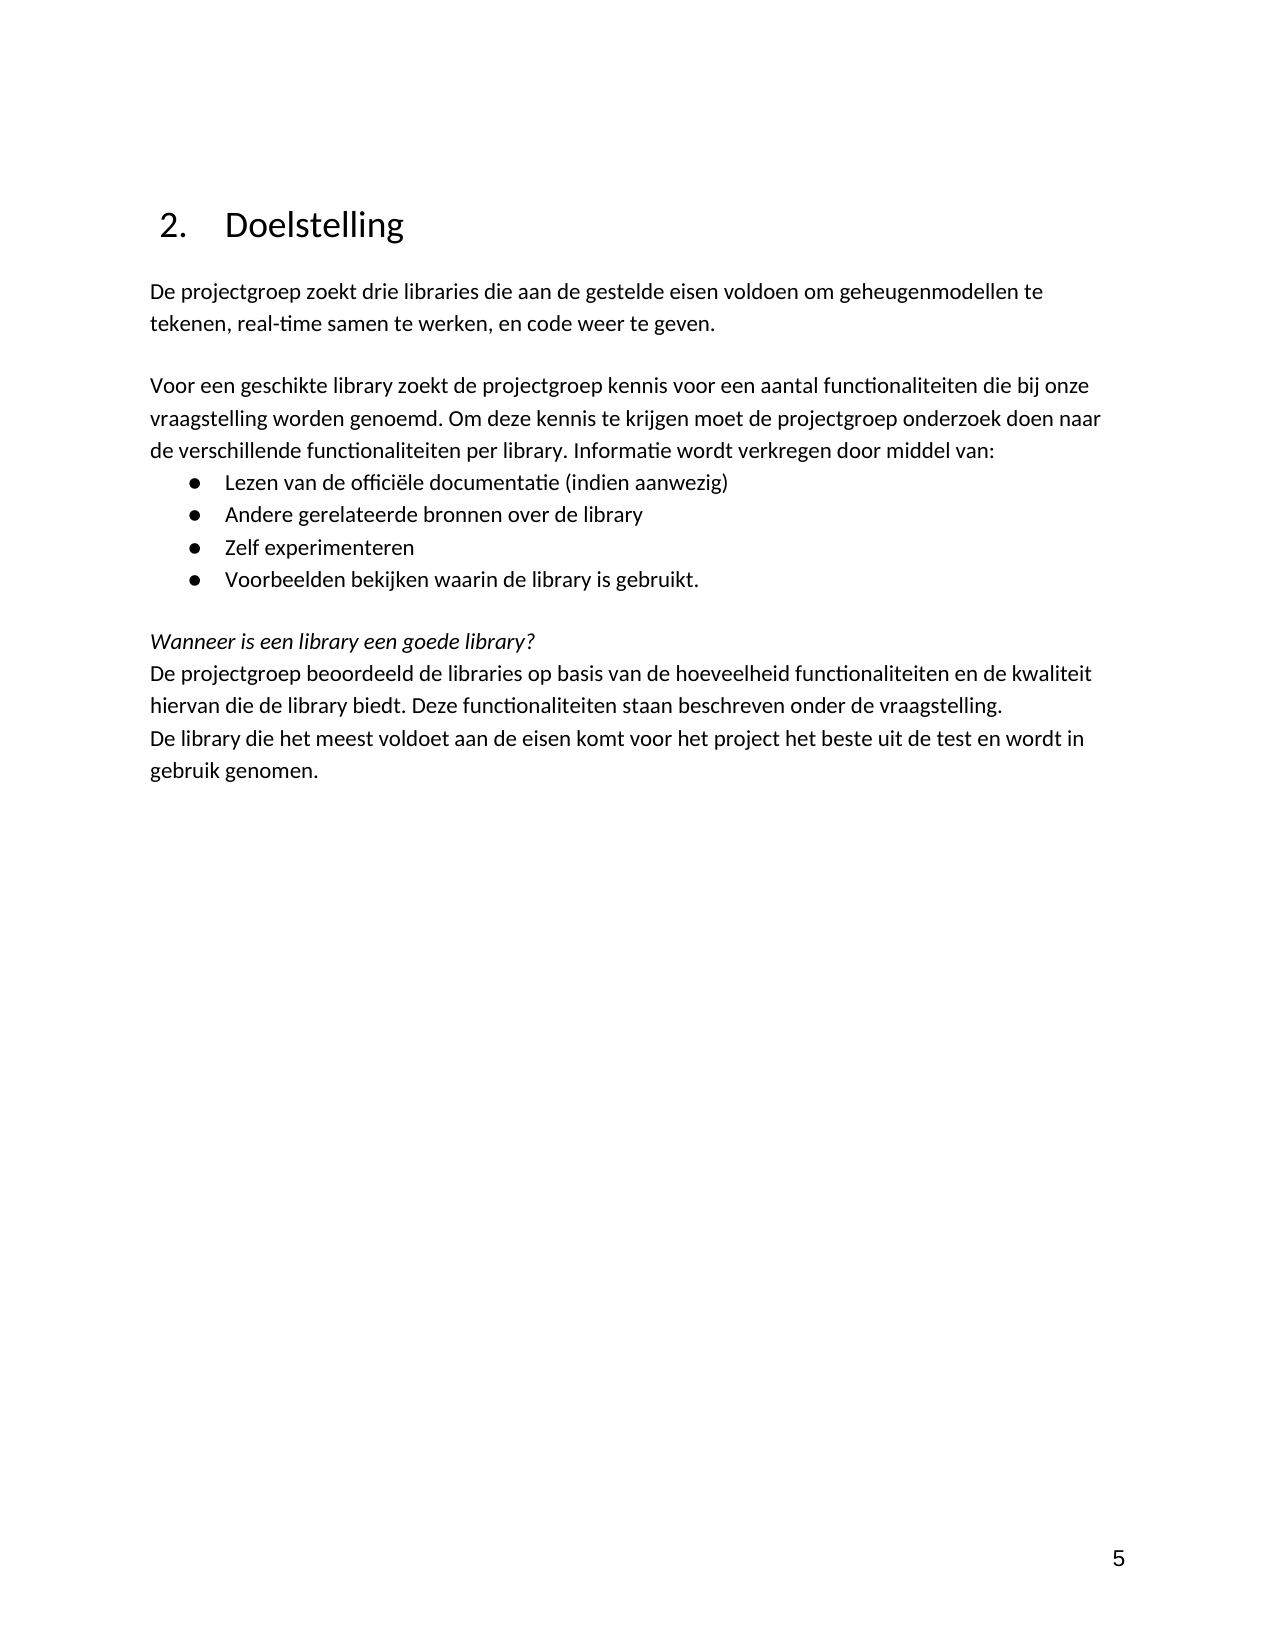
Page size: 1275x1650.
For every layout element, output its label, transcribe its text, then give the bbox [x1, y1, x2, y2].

list Lezen van de officiële documentatie (indien aanwezig) [188, 468, 1125, 496]
list Zelf experimenteren [188, 533, 1125, 561]
text De projectgroep zoekt drie libraries die aan de gestelde eisen voldoen om geheugenmodellen te tekenen, real-time samen te werken, en code weer te geven. [150, 277, 1125, 337]
subtitle Doelstelling [188, 201, 1125, 247]
list Voorbeelden bekijken waarin de library is gebruikt. [188, 565, 1125, 593]
text De projectgroep beoordeeld de libraries op basis van de hoeveelheid functionaliteiten en de kwaliteit hiervan die de library biedt. Deze functionaliteiten staan beschreven onder de vraagstelling. [150, 659, 1125, 719]
list Andere gerelateerde bronnen over de library [188, 500, 1125, 528]
text Voor een geschikte library zoekt de projectgroep kennis voor een aantal functionaliteiten die bij onze vraagstelling worden genoemd. Om deze kennis te krijgen moet de projectgroep onderzoek doen naar de verschillende functionaliteiten per library. Informatie wordt verkregen door middel van: [150, 372, 1125, 464]
text Wanneer is een library een goede library? [150, 627, 1125, 655]
text De library die het meest voldoet aan de eisen komt voor het project het beste uit de test en wordt in gebruik genomen. [150, 724, 1125, 784]
